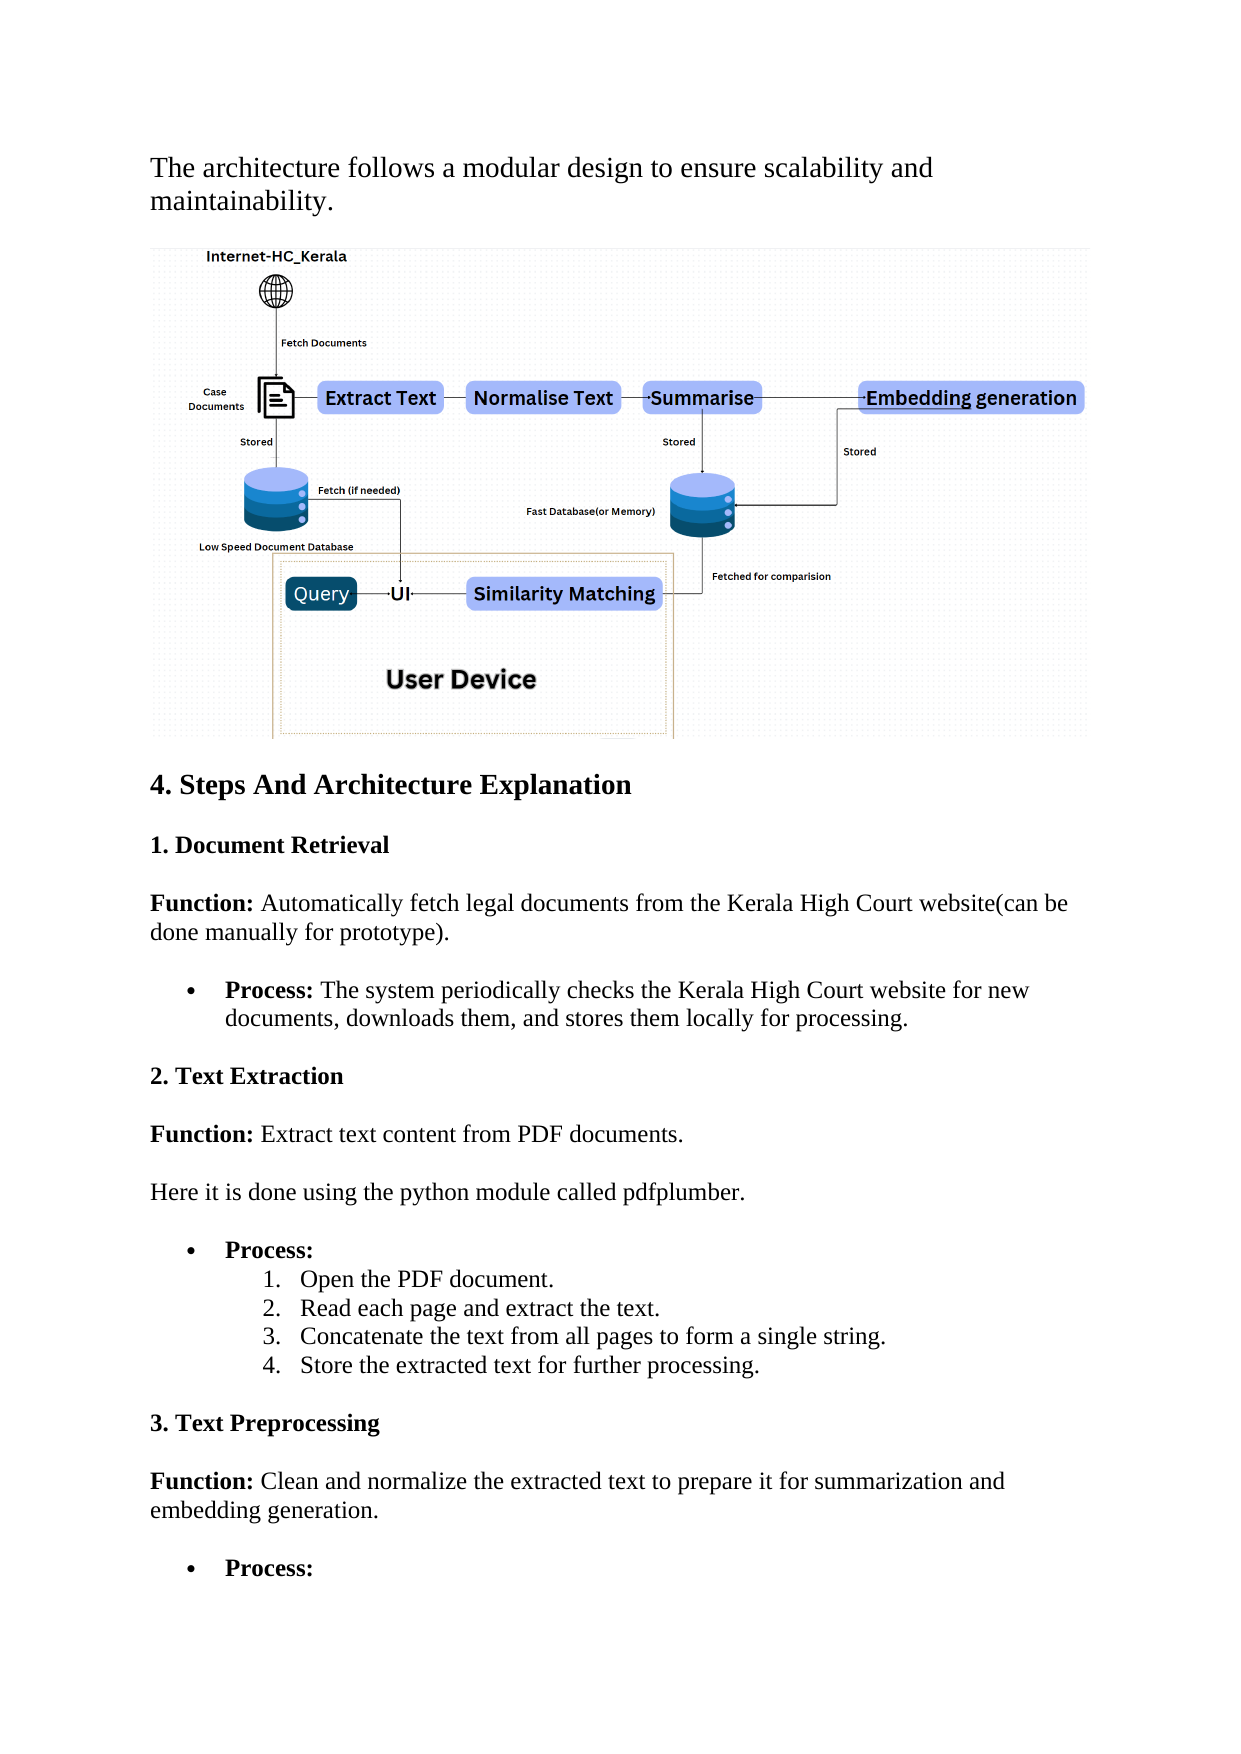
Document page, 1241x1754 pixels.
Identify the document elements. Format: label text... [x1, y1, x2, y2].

text Function: Extract text content from PDF documents. [150, 1119, 1090, 1148]
picture [150, 246, 1091, 739]
list Process: The system periodically checks the Kerala High Court website for new documents, downloads them, and stores them locally for processing. [187, 975, 1090, 1032]
text 3. Text Preprocessing [150, 1408, 1090, 1437]
list Read each page and extract the text. [262, 1293, 1090, 1321]
list Concatenate the text from all pages to form a single string. [262, 1321, 1090, 1350]
text Here it is done using the python module called pdfplumber. [150, 1177, 1090, 1206]
list Store the extracted text for further processing. [262, 1350, 1090, 1379]
text 4. Steps And Architecture Explanation [150, 767, 1090, 801]
text 2. Text Extraction [150, 1061, 1090, 1090]
text The architecture follows a modular design to ensure scalability and maintainability. [150, 150, 1090, 217]
text Function: Clean and normalize the extracted text to prepare it for summarization and embedding generation. [150, 1466, 1090, 1523]
list Process: [187, 1553, 1090, 1581]
text Function: Automatically fetch legal documents from the Kerala High Court website(can be done manually for prototype). [150, 888, 1090, 946]
list Process: [187, 1235, 1090, 1264]
list Open the PDF document. [262, 1264, 1090, 1293]
text 1. Document Retrieval [150, 830, 1090, 859]
